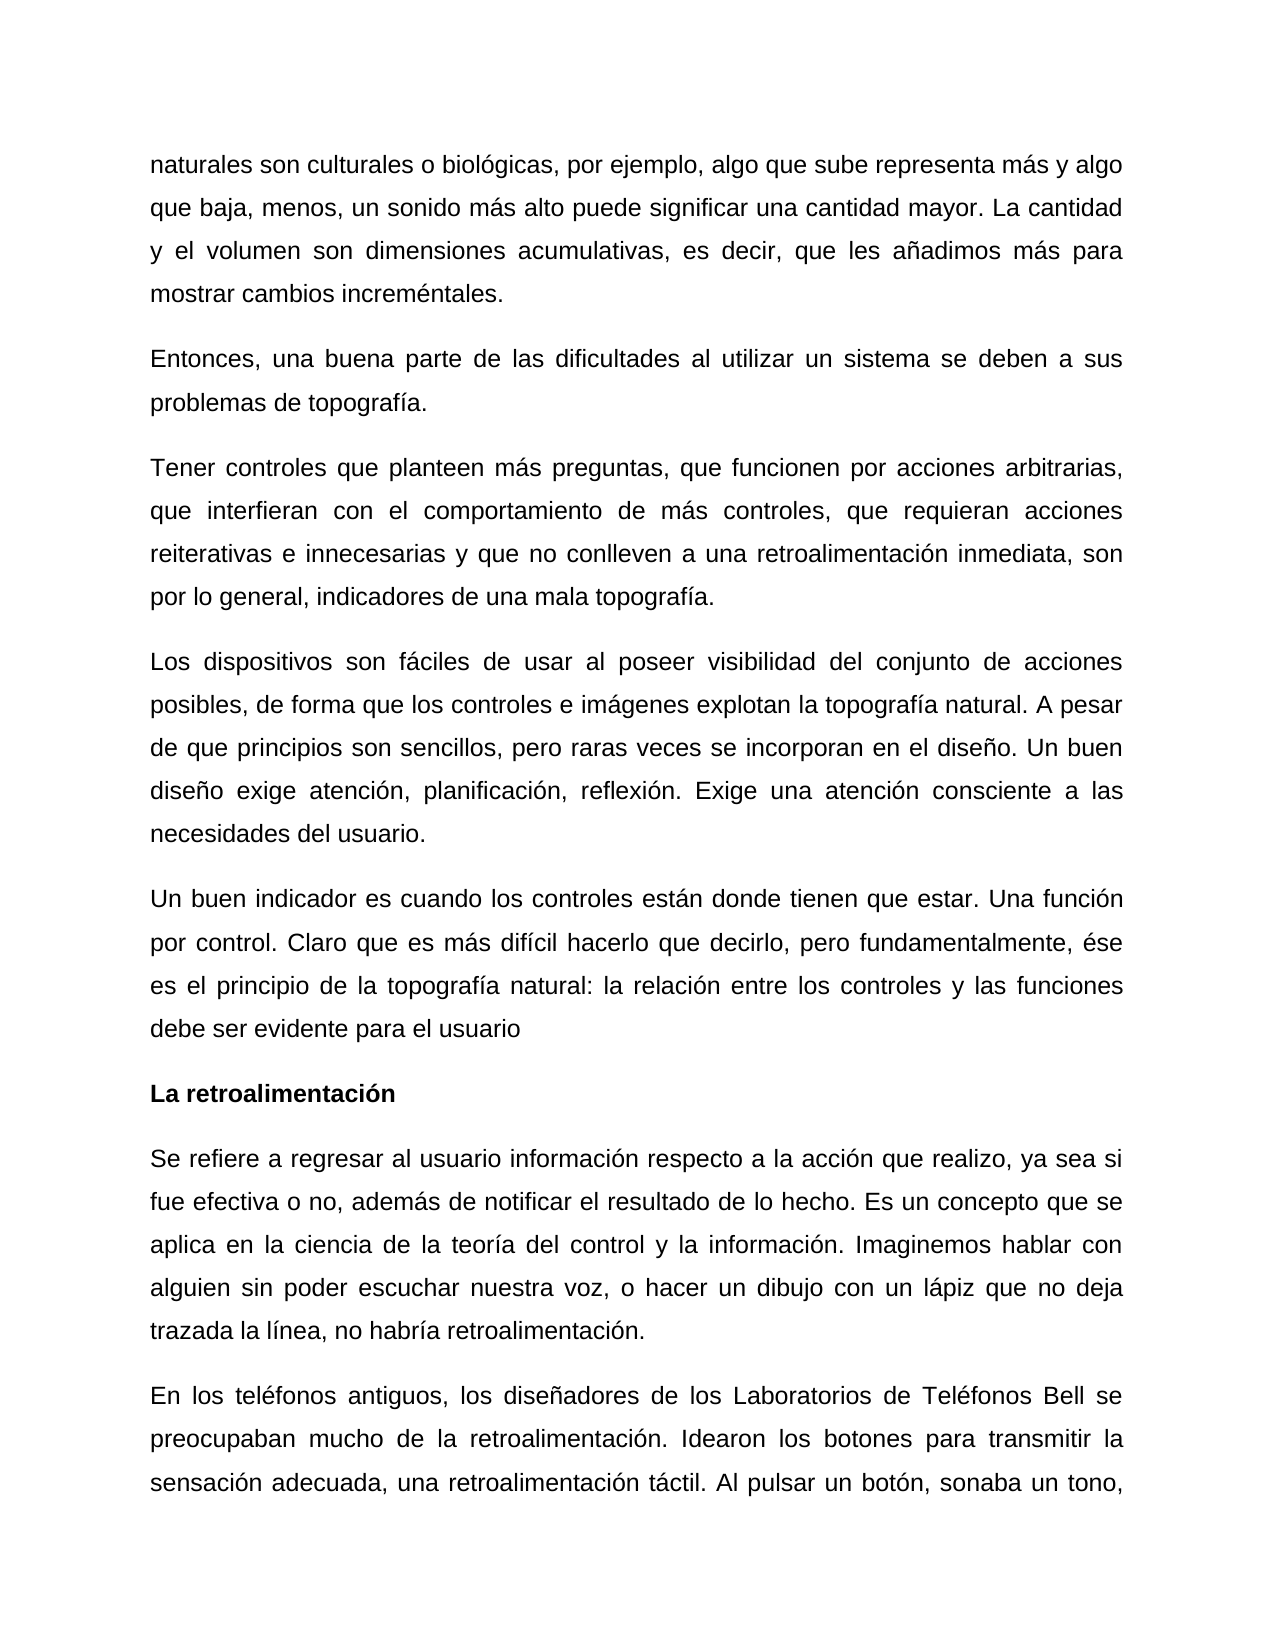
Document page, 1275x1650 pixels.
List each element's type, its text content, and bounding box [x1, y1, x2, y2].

text Se refiere a regresar al usuario información respecto a la acción que realizo, ya sea si fue efectiva o no, además de notificar el resultado de lo hecho. Es un concepto que se aplica en la ciencia de la teoría del control y la información. Imaginemos hablar con alguien sin poder escuchar nuestra voz, o hacer un dibujo con un lápiz que no deja trazada la línea, no habría retroalimentación. [150, 1144, 1125, 1345]
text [150, 1381, 1125, 1496]
text La retroalimentación [150, 1079, 1125, 1107]
text Tener controles que planteen más preguntas, que funcionen por acciones arbitrarias, que interfieran con el comportamiento de más controles, que requieran acciones reiterativas e innecesarias y que no conlleven a una retroalimentación inmediata, son por lo general, indicadores de una mala topografía. [150, 452, 1125, 611]
text Los dispositivos son fáciles de usar al poseer visibilidad del conjunto de acciones posibles, de forma que los controles e imágenes explotan la topografía natural. A pesar de que principios son sencillos, pero raras veces se incorporan en el diseño. Un buen diseño exige atención, planificación, reflexión. Exige una atención consciente a las necesidades del usuario. [150, 647, 1125, 848]
text Entonces, una buena parte de las dificultades al utilizar un sistema se deben a sus problemas de topografía. [150, 344, 1125, 416]
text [150, 150, 1125, 308]
text Un buen indicador es cuando los controles están donde tienen que estar. Una función por control. Claro que es más difícil hacerlo que decirlo, pero fundamentalmente, ése es el principio de la topografía natural: la relación entre los controles y las funciones debe ser evidente para el usuario [150, 884, 1125, 1042]
